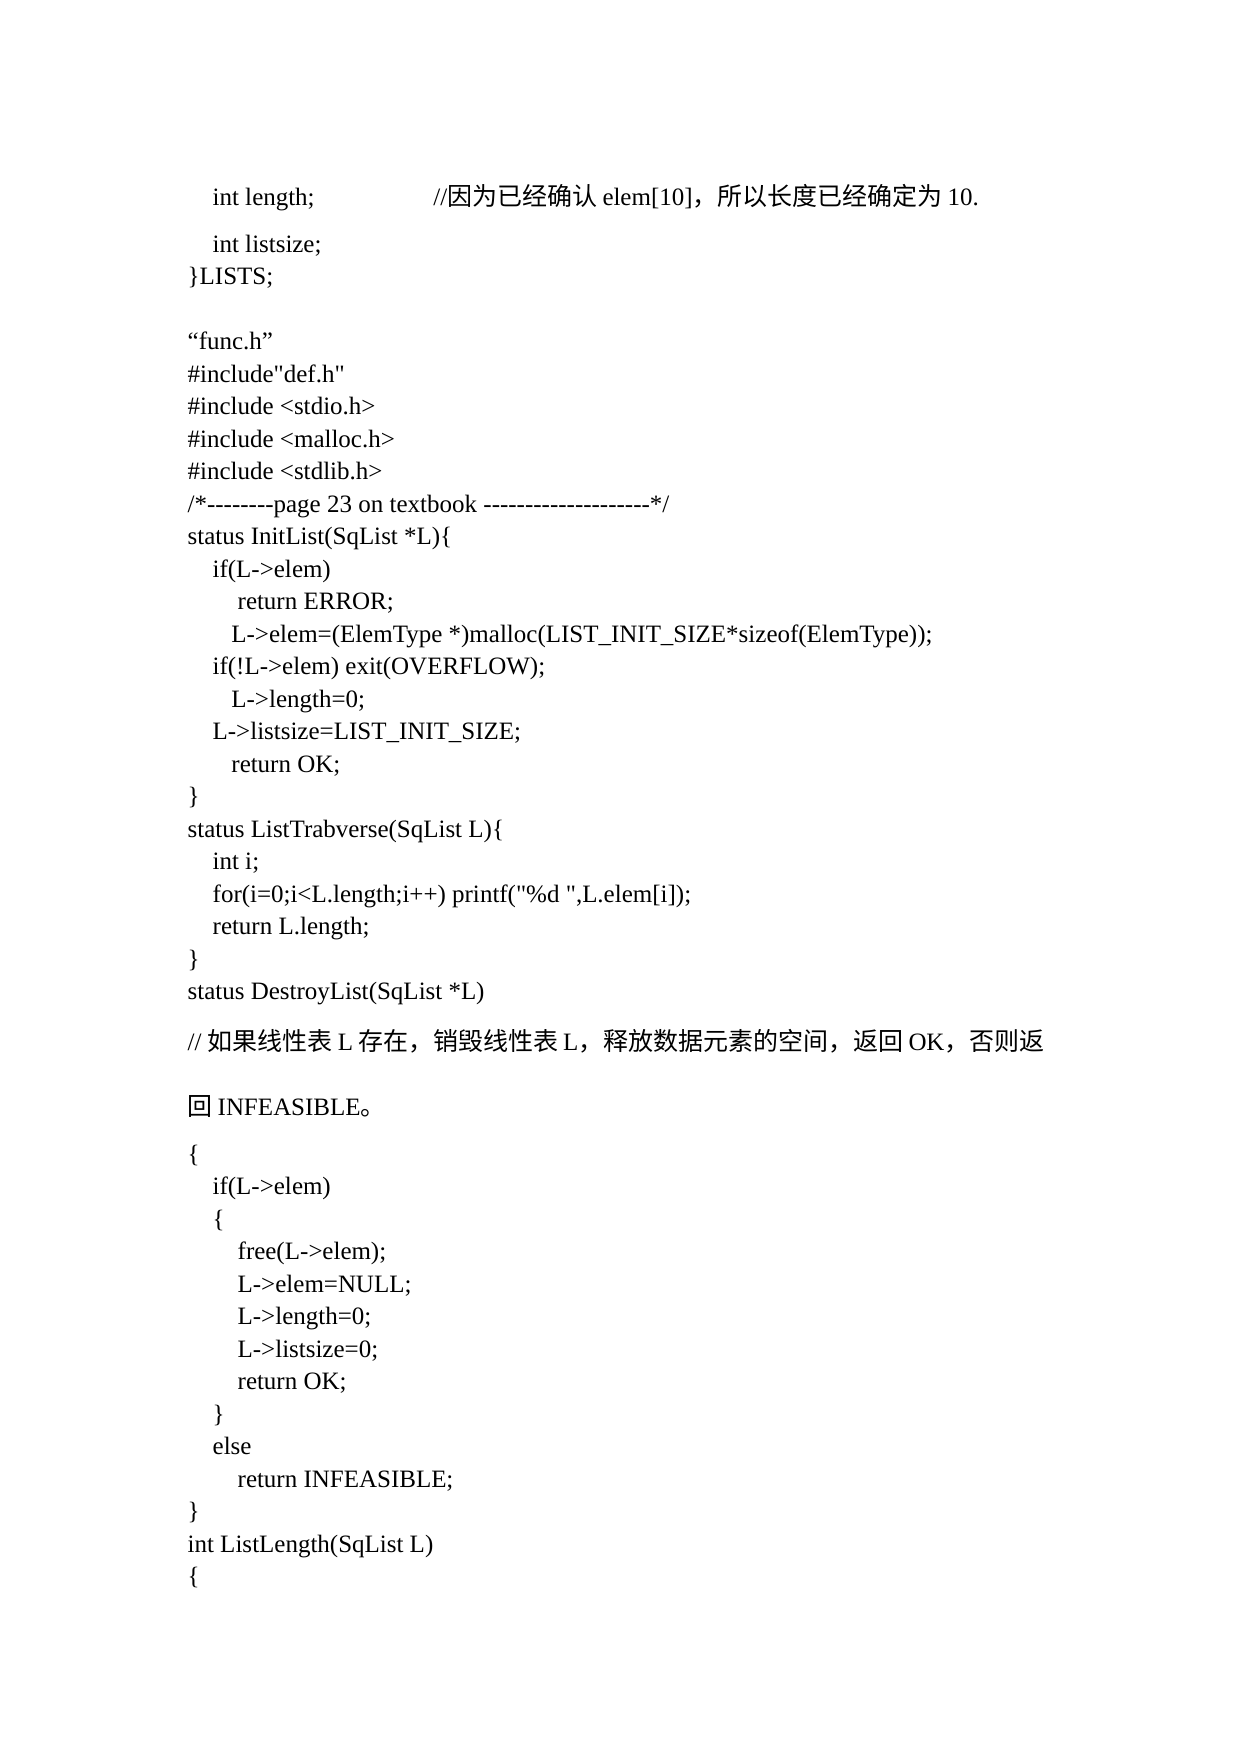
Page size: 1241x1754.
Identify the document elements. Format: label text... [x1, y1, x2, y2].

text { [187, 1202, 1053, 1234]
text if(L->elem) [187, 1169, 1053, 1202]
text L->elem=NULL; [187, 1267, 1053, 1299]
text } [187, 779, 1053, 812]
text free(L->elem); [187, 1234, 1053, 1267]
text } [187, 942, 1053, 974]
text /*--------page 23 on textbook --------------------*/ [187, 487, 1053, 519]
text int ListLength(SqList L) [187, 1527, 1053, 1559]
text int listsize; [187, 227, 1053, 259]
text #include <stdio.h> [187, 389, 1053, 422]
text return L.length; [187, 909, 1053, 942]
text L->listsize=0; [187, 1332, 1053, 1364]
text return ERROR; [187, 584, 1053, 617]
text #include"def.h" [187, 357, 1053, 389]
text status InitList(SqList *L){ [187, 519, 1053, 552]
text #include <stdlib.h> [187, 454, 1053, 487]
text L->listsize=LIST_INIT_SIZE; [187, 714, 1053, 747]
text return OK; [187, 1364, 1053, 1397]
text if(!L->elem) exit(OVERFLOW); [187, 649, 1053, 682]
text #include <malloc.h> [187, 422, 1053, 454]
text else [187, 1429, 1053, 1462]
text // 如果线性表L存在，销毁线性表L，释放数据元素的空间，返回OK，否则返回INFEASIBLE。 [187, 1007, 1053, 1137]
text for(i=0;i<L.length;i++) printf("%d ",L.elem[i]); [187, 877, 1053, 909]
text “func.h” [187, 324, 1053, 357]
text if(L->elem) [187, 552, 1053, 584]
text L->length=0; [187, 1299, 1053, 1332]
text return INFEASIBLE; [187, 1462, 1053, 1494]
text { [187, 1137, 1053, 1169]
text { [187, 1559, 1053, 1592]
text int length; //因为已经确认elem[10]，所以长度已经确定为10. [187, 162, 1053, 227]
text status ListTrabverse(SqList L){ [187, 812, 1053, 844]
text return OK; [187, 747, 1053, 779]
text int i; [187, 844, 1053, 877]
text } [187, 1397, 1053, 1429]
text L->length=0; [187, 682, 1053, 714]
text }LISTS; [187, 259, 1053, 292]
text L->elem=(ElemType *)malloc(LIST_INIT_SIZE*sizeof(ElemType)); [187, 617, 1053, 649]
text } [187, 1494, 1053, 1527]
text status DestroyList(SqList *L) [187, 974, 1053, 1007]
